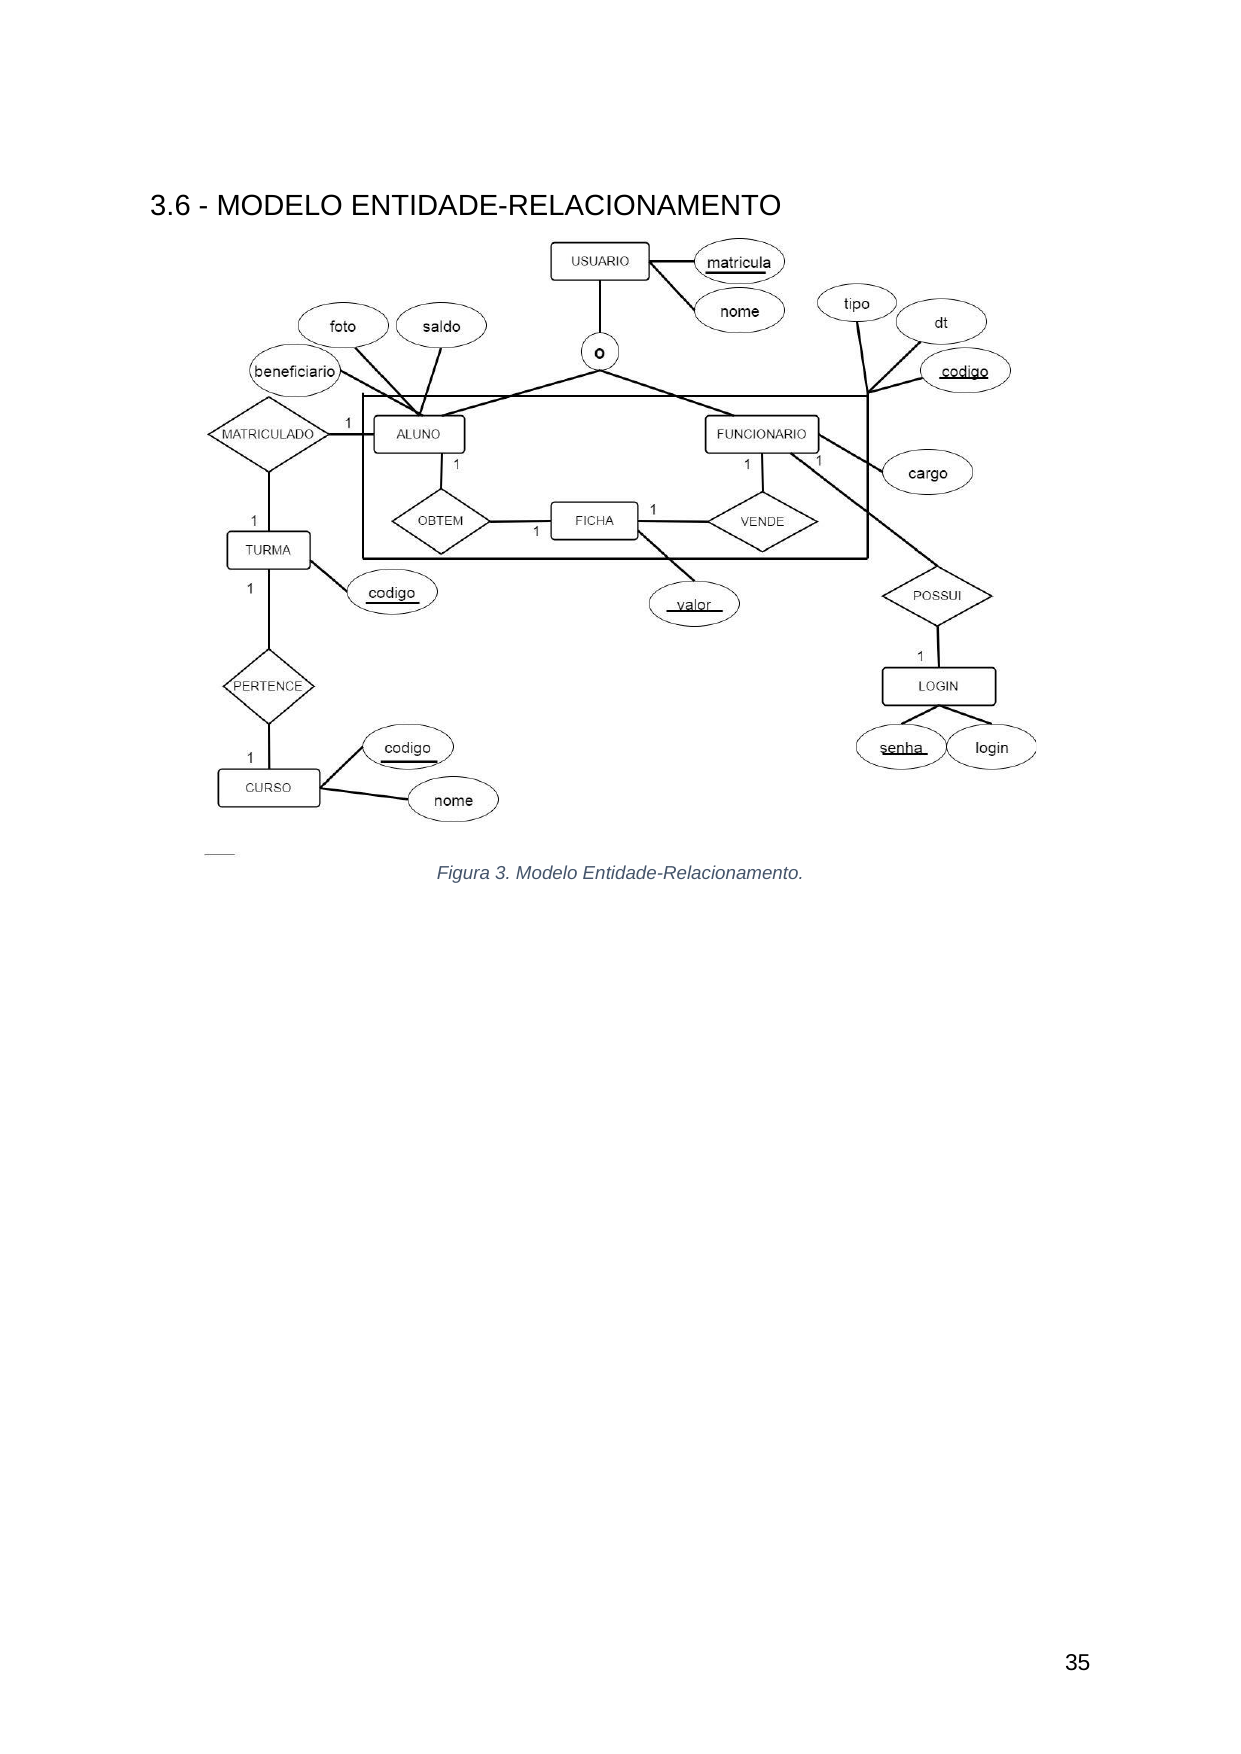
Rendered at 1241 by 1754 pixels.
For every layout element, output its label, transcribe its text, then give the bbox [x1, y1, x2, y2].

picture [204, 238, 1037, 858]
text Figura 3. Modelo Entidade-Relacionamento. [150, 862, 1090, 883]
subtitle 3.6 - MODELO ENTIDADE-RELACIONAMENTO [150, 187, 1090, 221]
